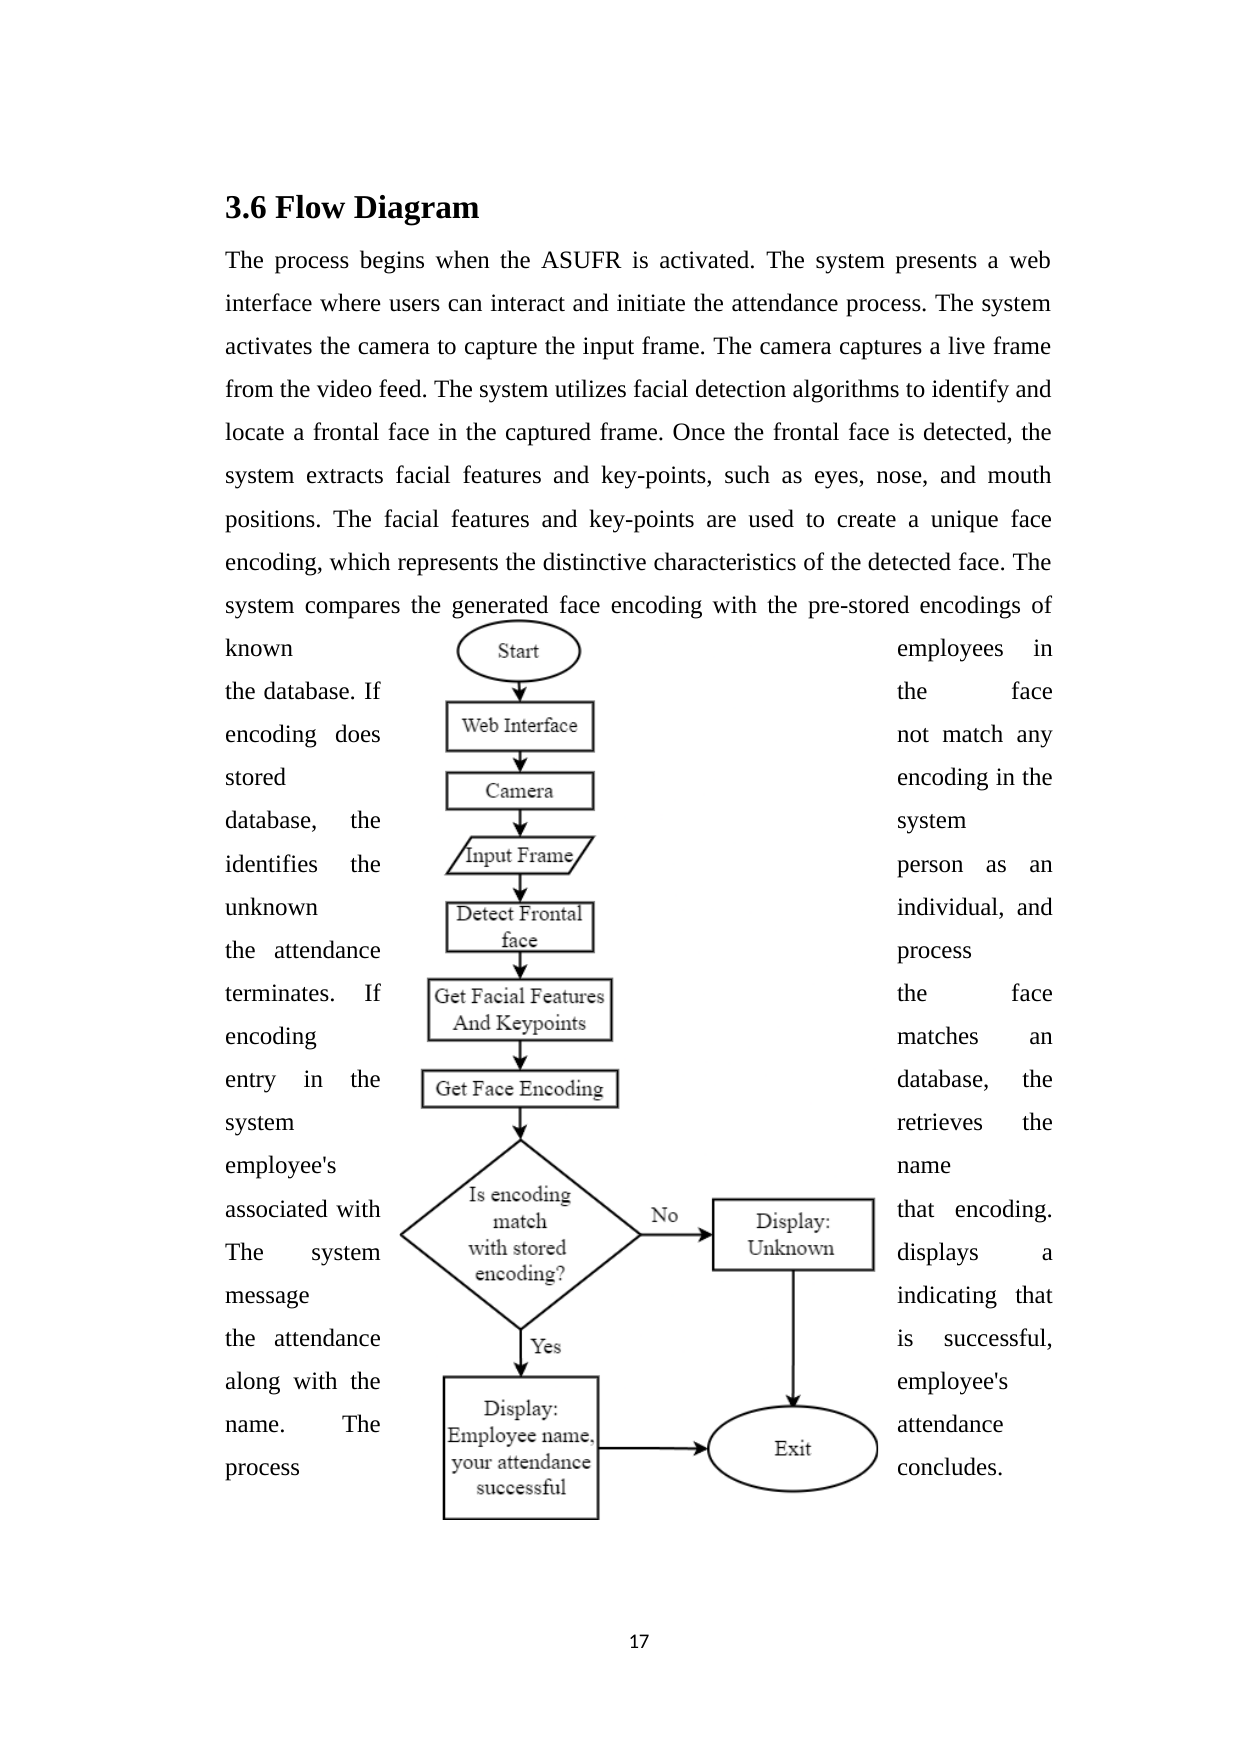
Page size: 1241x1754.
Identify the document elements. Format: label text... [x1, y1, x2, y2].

picture [399, 619, 879, 1520]
subtitle 3.6 Flow Diagram [225, 187, 1053, 226]
